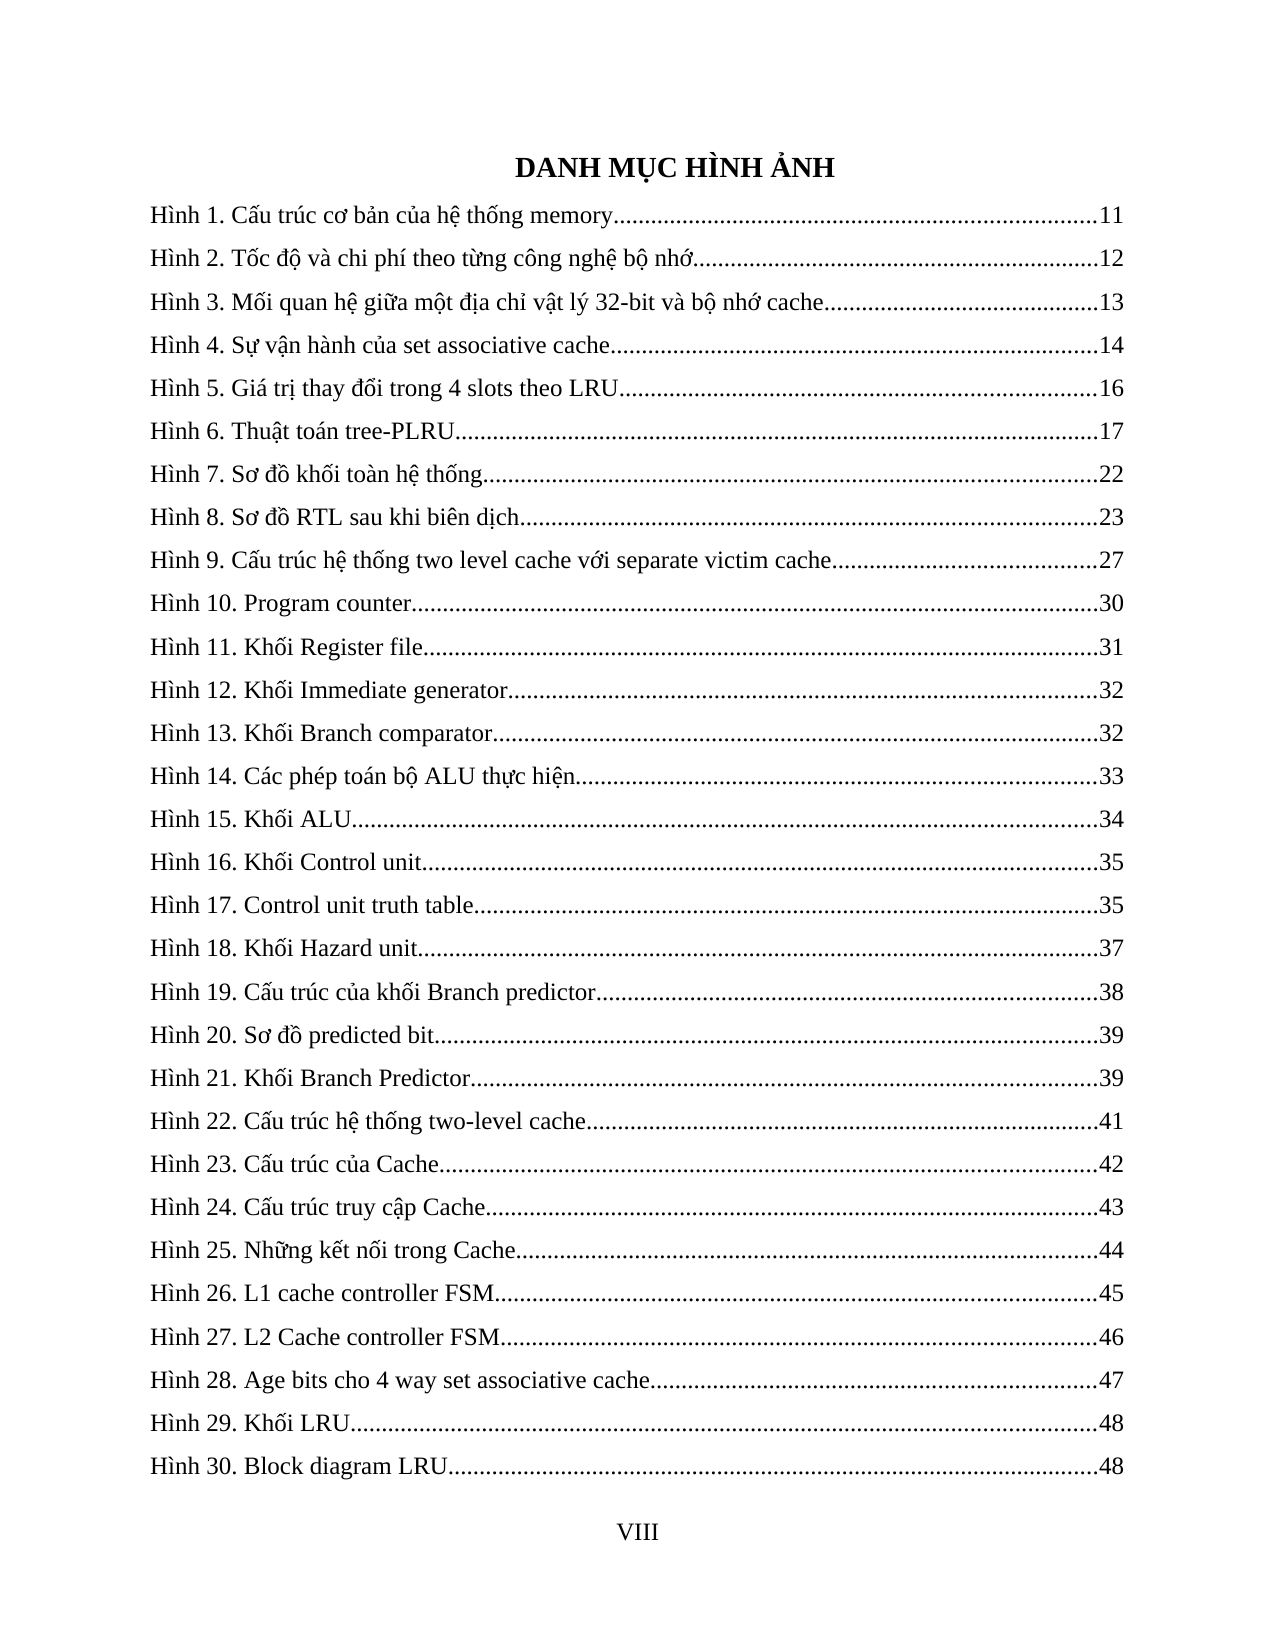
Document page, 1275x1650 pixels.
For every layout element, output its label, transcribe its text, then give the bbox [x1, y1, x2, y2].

text Hình 13. Khối Branch comparator 32 [150, 718, 1125, 747]
text Hình 6. Thuật toán tree-PLRU 17 [150, 416, 1125, 445]
text Hình 1. Cấu trúc cơ bản của hệ thống memory 11 [150, 200, 1125, 229]
text Hình 23. Cấu trúc của Cache 42 [150, 1149, 1125, 1178]
text Hình 27. L2 Cache controller FSM 46 [150, 1322, 1125, 1350]
text Hình 15. Khối ALU 34 [150, 804, 1125, 833]
text Hình 22. Cấu trúc hệ thống two-level cache 41 [150, 1106, 1125, 1135]
text Hình 11. Khối Register file 31 [150, 632, 1125, 660]
text Hình 29. Khối LRU 48 [150, 1408, 1125, 1437]
text Hình 17. Control unit truth table 35 [150, 890, 1125, 919]
text Hình 14. Các phép toán bộ ALU thực hiện 33 [150, 761, 1125, 790]
text Hình 28. Age bits cho 4 way set associative cache 47 [150, 1365, 1125, 1393]
text Hình 19. Cấu trúc của khối Branch predictor 38 [150, 977, 1125, 1005]
text Hình 16. Khối Control unit 35 [150, 847, 1125, 876]
text Hình 26. L1 cache controller FSM 45 [150, 1278, 1125, 1307]
text Hình 10. Program counter 30 [150, 588, 1125, 617]
text Hình 9. Cấu trúc hệ thống two level cache với separate victim cache 27 [150, 545, 1125, 574]
text Hình 4. Sự vận hành của set associative cache 14 [150, 330, 1125, 358]
text Hình 2. Tốc độ và chi phí theo từng công nghệ bộ nhớ 12 [150, 243, 1125, 272]
text Hình 7. Sơ đồ khối toàn hệ thống 22 [150, 459, 1125, 488]
text Hình 20. Sơ đồ predicted bit 39 [150, 1020, 1125, 1048]
text Hình 8. Sơ đồ RTL sau khi biên dịch 23 [150, 502, 1125, 531]
text Hình 21. Khối Branch Predictor 39 [150, 1063, 1125, 1092]
text Hình 24. Cấu trúc truy cập Cache 43 [150, 1192, 1125, 1221]
text Hình 30. Block diagram LRU 48 [150, 1451, 1125, 1480]
text Hình 5. Giá trị thay đổi trong 4 slots theo LRU 16 [150, 373, 1125, 402]
text Hình 12. Khối Immediate generator 32 [150, 675, 1125, 703]
text Hình 25. Những kết nối trong Cache 44 [150, 1235, 1125, 1264]
text Hình 18. Khối Hazard unit 37 [150, 933, 1125, 962]
text Hình 3. Mối quan hệ giữa một địa chỉ vật lý 32-bit và bộ nhớ cache 13 [150, 287, 1125, 315]
subtitle DANH MỤC HÌNH ẢNH [225, 150, 1125, 183]
